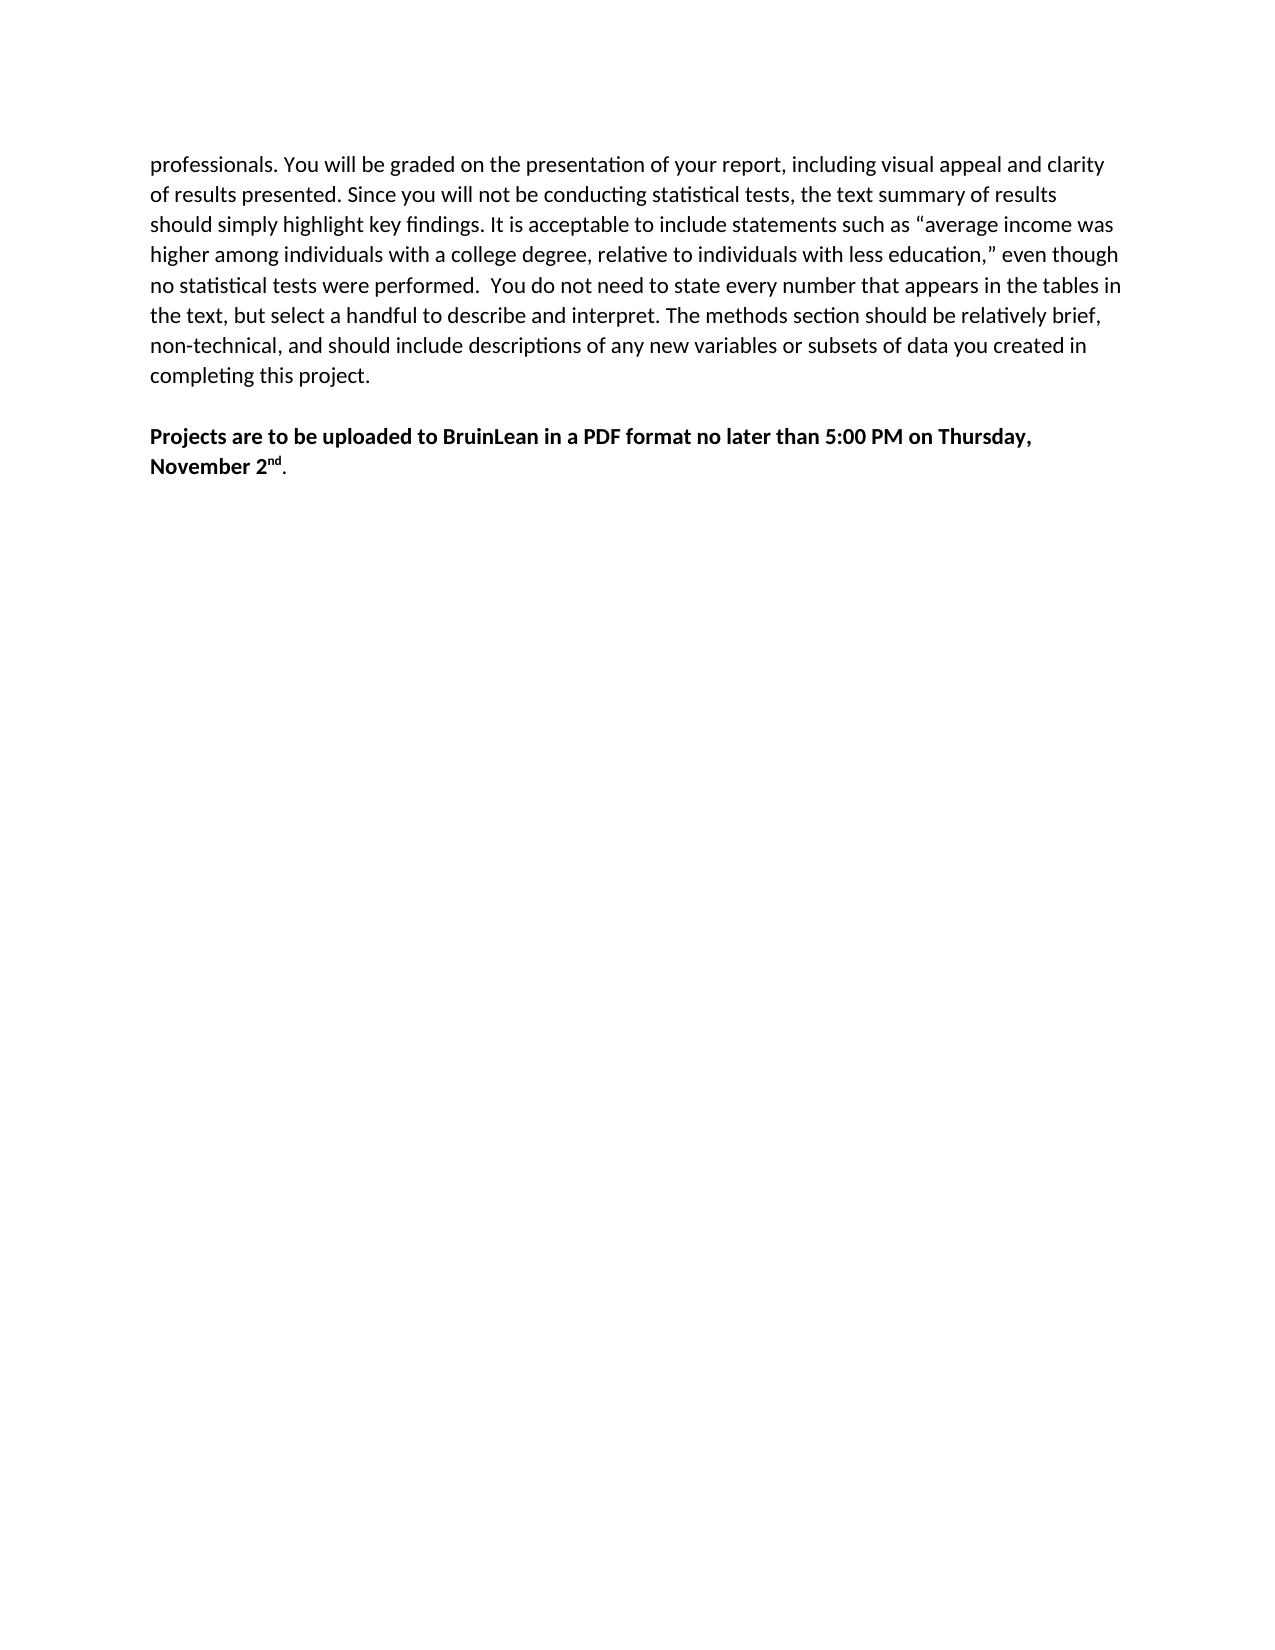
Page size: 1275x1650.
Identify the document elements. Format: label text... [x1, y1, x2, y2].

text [150, 150, 1125, 389]
text Projects are to be uploaded to BruinLean in a PDF format no later than 5:00 PM on Thursday, November 2nd. [150, 422, 1125, 480]
